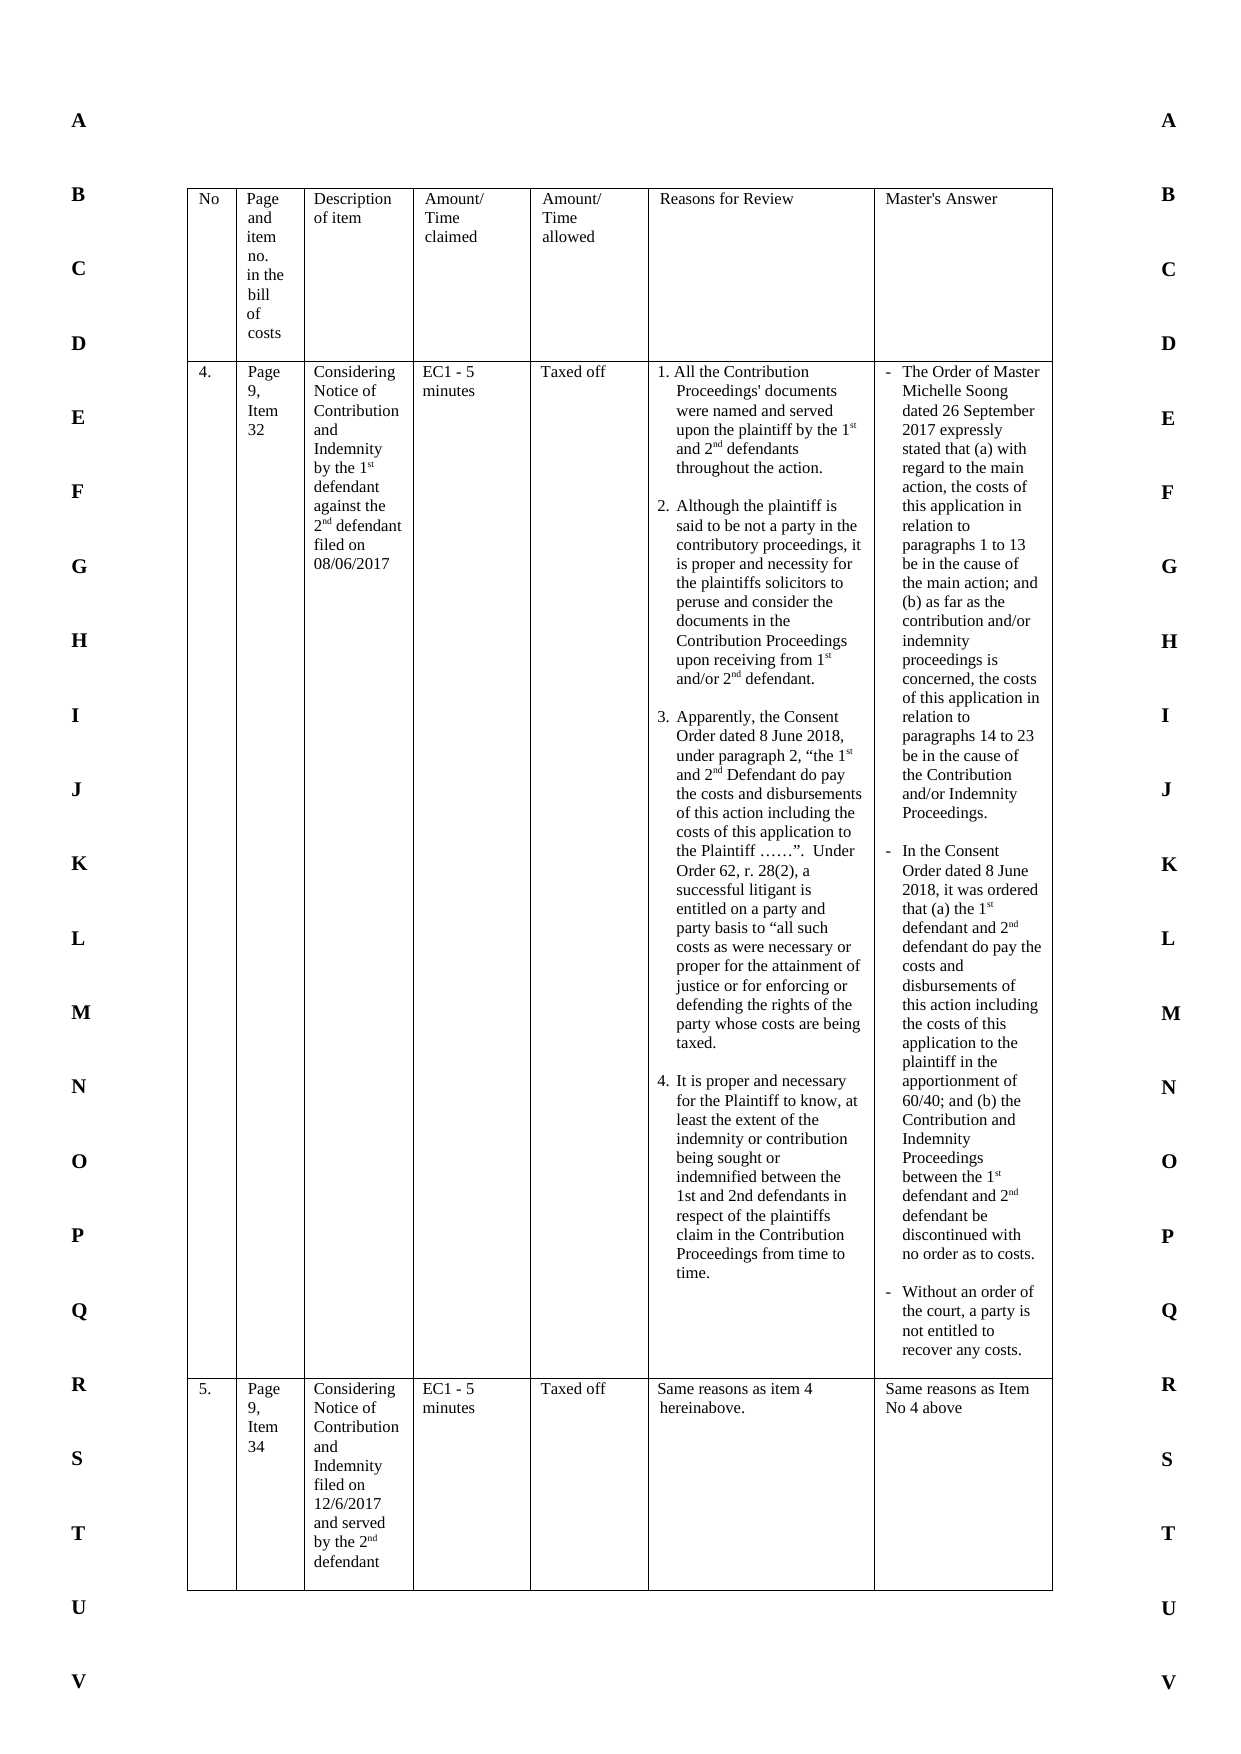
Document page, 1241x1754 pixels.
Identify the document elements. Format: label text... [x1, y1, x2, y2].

table_cell Considering Notice of Contribution and Indemnity by the 1st defendant against the 2nd defendant filed on 08/06/2017 [305, 362, 413, 1378]
table_header Description of item [305, 189, 413, 361]
table_cell EC1 - 5 minutes [414, 362, 530, 1378]
table_header Amount/ Time allowed [531, 189, 648, 361]
table_cell 1. All the Contribution Proceedings' documents were named and served upon the plaintiff by the 1st and 2nd defendants throughout the action. 2. Although the plaintiff is said to be not a party in the contributory proceedings, it is proper and necessity for the plaintiffs solicitors to peruse and consider the documents in the Contribution Proceedings upon receiving from 1st and/or 2nd defendant. 3. Apparently, the Consent Order dated 8 June 2018, under paragraph 2, “the 1st and 2nd Defendant do pay the costs and disbursements of this action including the costs of this application to the Plaintiff ……”. Under Order 62, r. 28(2), a successful litigant is entitled on a party and party basis to “all such costs as were necessary or proper for the attainment of justice or for enforcing or defending the rights of the party whose costs are being taxed. 4. It is proper and necessary for the Plaintiff to know, at least the extent of the indemnity or contribution being sought or indemnified between the 1st and 2nd defendants in respect of the plaintiffs claim in the Contribution Proceedings from time to time. [649, 362, 874, 1378]
table_cell 4. [188, 362, 236, 1378]
table_header Page and item no. in the bill of costs [237, 189, 304, 361]
table_header Amount/ Time claimed [414, 189, 530, 361]
table_cell Page 9, Item 32 [237, 362, 304, 1378]
table_cell Considering Notice of Contribution and Indemnity filed on 12/6/2017 and served by the 2nd defendant [305, 1379, 413, 1590]
table_header Reasons for Review [649, 189, 874, 361]
table_cell EC1 - 5 minutes [414, 1379, 530, 1590]
table_cell Same reasons as item 4 hereinabove. [649, 1379, 874, 1590]
table_cell Same reasons as Item No 4 above [875, 1379, 1052, 1590]
table_cell Taxed off [531, 362, 648, 1378]
table_header Master's Answer [875, 189, 1052, 361]
table_cell Taxed off [531, 1379, 648, 1590]
table_cell - The Order of Master Michelle Soong dated 26 September 2017 expressly stated that (a) with regard to the main action, the costs of this application in relation to paragraphs 1 to 13 be in the cause of the main action; and (b) as far as the contribution and/or indemnity proceedings is concerned, the costs of this application in relation to paragraphs 14 to 23 be in the cause of the Contribution and/or Indemnity Proceedings. - In the Consent Order dated 8 June 2018, it was ordered that (a) the 1st defendant and 2nd defendant do pay the costs and disbursements of this action including the costs of this application to the plaintiff in the apportionment of 60/40; and (b) the Contribution and Indemnity Proceedings between the 1st defendant and 2nd defendant be discontinued with no order as to costs. - Without an order of the court, a party is not entitled to recover any costs. [875, 362, 1052, 1378]
table_cell Page 9, Item 34 [237, 1379, 304, 1590]
table_header No [188, 189, 236, 361]
table_cell 5. [188, 1379, 236, 1590]
